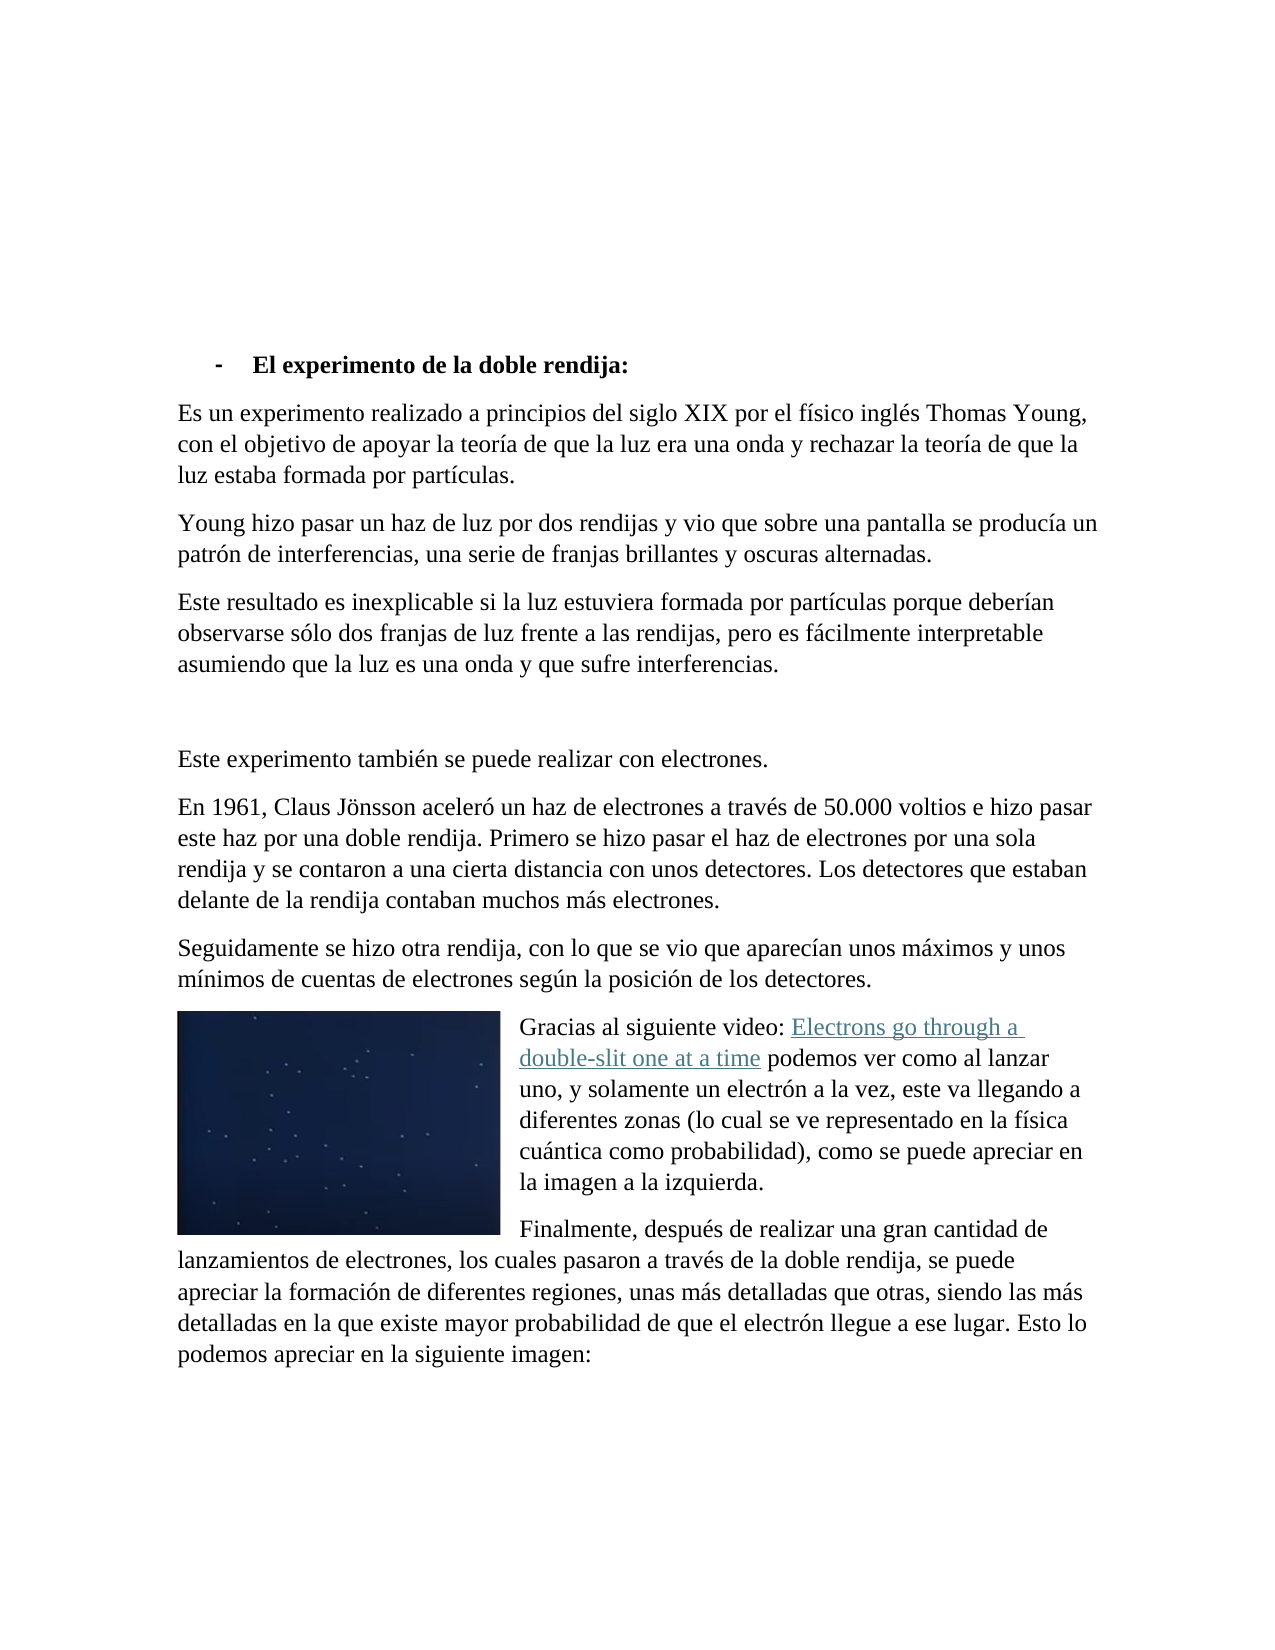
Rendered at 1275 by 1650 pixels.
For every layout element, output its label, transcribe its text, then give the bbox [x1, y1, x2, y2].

text Young hizo pasar un haz de luz por dos rendijas y vio que sobre una pantalla se producía un patrón de interferencias, una serie de franjas brillantes y oscuras alternadas. [177, 508, 1098, 568]
text Este experimento también se puede realizar con electrones. [177, 744, 1098, 773]
text Este resultado es inexplicable si la luz estuviera formada por partículas porque deberían observarse sólo dos franjas de luz frente a las rendijas, pero es fácilmente interpretable asumiendo que la luz es una onda y que sufre interferencias. [177, 587, 1098, 678]
text Seguidamente se hizo otra rendija, con lo que se vio que aparecían unos máximos y unos mínimos de cuentas de electrones según la posición de los detectores. [177, 933, 1098, 993]
text En 1961, Claus Jönsson aceleró un haz de electrones a través de 50.000 voltios e hizo pasar este haz por una doble rendija. Primero se hizo pasar el haz de electrones por una sola rendija y se contaron a una cierta distancia con unos detectores. Los detectores que estaban delante de la rendija contaban muchos más electrones. [177, 792, 1098, 914]
text Gracias al siguiente video: Electrons go through a double-slit one at a time podemos ver como al lanzar uno, y solamente un electrón a la vez, este va llegando a diferentes zonas (lo cual se ve representado en la física cuántica como probabilidad), como se puede apreciar en la imagen a la izquierda. [501, 1012, 1098, 1196]
list El experimento de la doble rendija: [215, 349, 1098, 379]
picture [177, 1011, 501, 1235]
text Finalmente, después de realizar una gran cantidad de lanzamientos de electrones, los cuales pasaron a través de la doble rendija, se puede apreciar la formación de diferentes regiones, unas más detalladas que otras, siendo las más detalladas en la que existe mayor probabilidad de que el electrón llegue a ese lugar. Esto lo podemos apreciar en la siguiente imagen: [177, 1214, 1098, 1367]
text Es un experimento realizado a principios del siglo XIX por el físico inglés Thomas Young, con el objetivo de apoyar la teoría de que la luz era una onda y rechazar la teoría de que la luz estaba formada por partículas. [177, 398, 1098, 489]
